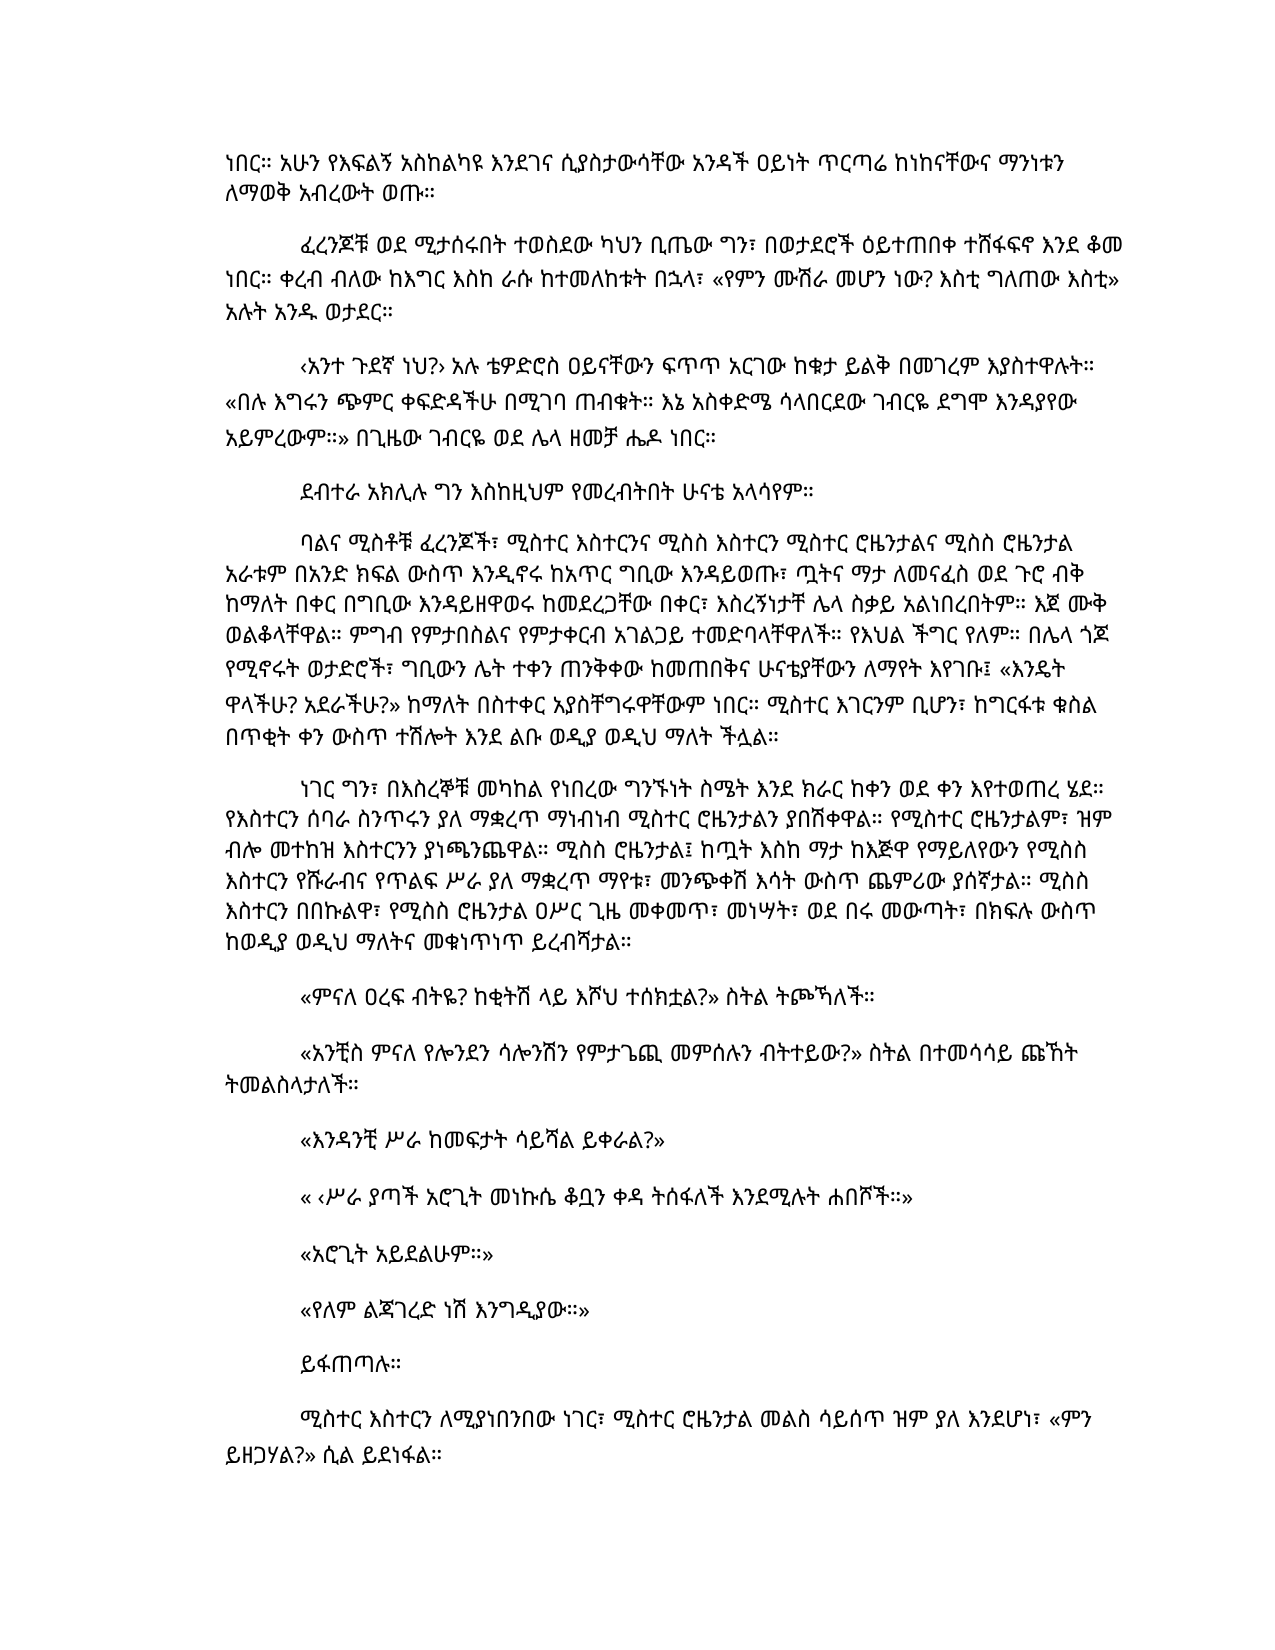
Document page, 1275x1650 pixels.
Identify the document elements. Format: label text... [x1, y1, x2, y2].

text ነገር ግን፣ በእስረኞቹ መካከል የነበረው ግንኙነት ስሜት እንደ ክራር ከቀን ወደ ቀን እየተወጠረ ሄደ። የእስተርን ሰባራ ስንጥሩን ያለ ማቋረጥ ማነብነብ ሚስተር ሮዜንታልን ያበሽቀዋል። የሚስተር ሮዜንታልም፣ ዝም ብሎ መተከዝ እስተርንን ያነጫንጨዋል። ሚስስ ሮዜንታል፤ ከጧት እስከ ማታ ከእጅዋ የማይለየውን የሚስስ እስተርን የሹራብና የጥልፍ ሥራ ያለ ማቋረጥ ማየቱ፣ መንጭቀሽ እሳት ውስጥ ጨምሪው ያሰኛታል። ሚስስ እስተርን በበኩልዋ፣ የሚስስ ሮዜንታል ዐሥር ጊዜ መቀመጥ፣ መነሣት፣ ወደ በሩ መውጣት፣ በክፍሉ ውስጥ ከወዲያ ወዲህ ማለትና መቁነጥነጥ ይረብሻታል። [225, 776, 1125, 956]
text ሚስተር እስተርን ለሚያነበንበው ነገር፣ ሚስተር ሮዜንታል መልስ ሳይሰጥ ዝም ያለ እንደሆነ፣ «ምን ይዘጋሃል?» ሲል ይደነፋል። [225, 1403, 1125, 1470]
text ‹አንተ ጉደኛ ነህ?› አሉ ቴዎድሮስ ዐይናቸውን ፍጥጥ አርገው ከቁታ ይልቅ በመገረም እያስተዋሉት። «በሉ እግሩን ጭምር ቀፍድዳችሁ በሚገባ ጠብቁት። እኔ አስቀድሜ ሳላበርደው ገብርዬ ደግሞ እንዳያየው አይምረውም።» በጊዜው ገብርዬ ወደ ሌላ ዘመቻ ሔዶ ነበር። [225, 350, 1125, 453]
text ባልና ሚስቶቹ ፈረንጆች፣ ሚስተር እስተርንና ሚስስ እስተርን ሚስተር ሮዜንታልና ሚስስ ሮዜንታል አራቱም በአንድ ክፍል ውስጥ እንዲኖሩ ከአጥር ግቢው እንዳይወጡ፣ ጧትና ማታ ለመናፈስ ወደ ጉሮ ብቅ ከማለት በቀር በግቢው እንዳይዘዋወሩ ከመደረጋቸው በቀር፣ እስረኝነታቸ ሌላ ስቃይ አልነበረበትም። እጀ ሙቅ ወልቆላቸዋል። ምግብ የምታበስልና የምታቀርብ አገልጋይ ተመድባላቸዋለች። የእህል ችግር የለም። በሌላ ጎጆ የሚኖሩት ወታድሮች፣ ግቢውን ሌት ተቀን ጠንቅቀው ከመጠበቅና ሁናቴያቸውን ለማየት እየገቡ፤ «እንዴት ዋላችሁ? አደራችሁ?» ከማለት በስተቀር አያስቸግሩዋቸውም ነበር። ሚስተር እገርንም ቢሆን፣ ከግርፋቱ ቁስል በጥቂት ቀን ውስጥ ተሽሎት እንደ ልቡ ወዲያ ወዲህ ማለት ችሏል። [225, 530, 1125, 751]
text ፈረንጆቹ ወደ ሚታሰሩበት ተወስደው ካህን ቢጤው ግን፣ በወታደሮች ዕይተጠበቀ ተሸፋፍኖ እንደ ቆመ ነበር። ቀረብ ብለው ከእግር እስከ ራሱ ከተመለከቱት በኋላ፣ «የምን ሙሽራ መሆን ነው? እስቲ ግለጠው እስቲ» አሉት አንዱ ወታደር። [225, 232, 1125, 325]
text ይፋጠጣሉ። [225, 1351, 1125, 1378]
text « ‹ሥራ ያጣች አሮጊት መነኩሴ ቆቧን ቀዳ ትሰፋለች እንደሚሉት ሐበሾች።» [225, 1181, 1125, 1212]
text «እንዳንቺ ሥራ ከመፍታት ሳይሻል ይቀራል?» [225, 1124, 1125, 1155]
text «አሮጊት አይደልሁም።» [225, 1238, 1125, 1269]
text «አንቺስ ምናለ የሎንደን ሳሎንሽን የምታጌጪ መምሰሉን ብትተይው?» ስትል በተመሳሳይ ጩኸት ትመልስላታለች። [225, 1037, 1125, 1099]
text ደብተራ አክሊሉ ግን እስከዚህም የመረብትበት ሁናቴ አላሳየም። [225, 479, 1125, 505]
text «ምናለ ዐረፍ ብትዬ? ከቂትሽ ላይ እሾህ ተሰክቷል?» ስትል ትጮኻለች። [225, 981, 1125, 1012]
text «የለም ልጃገረድ ነሽ እንግዲያው።» [225, 1294, 1125, 1326]
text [225, 150, 1125, 207]
